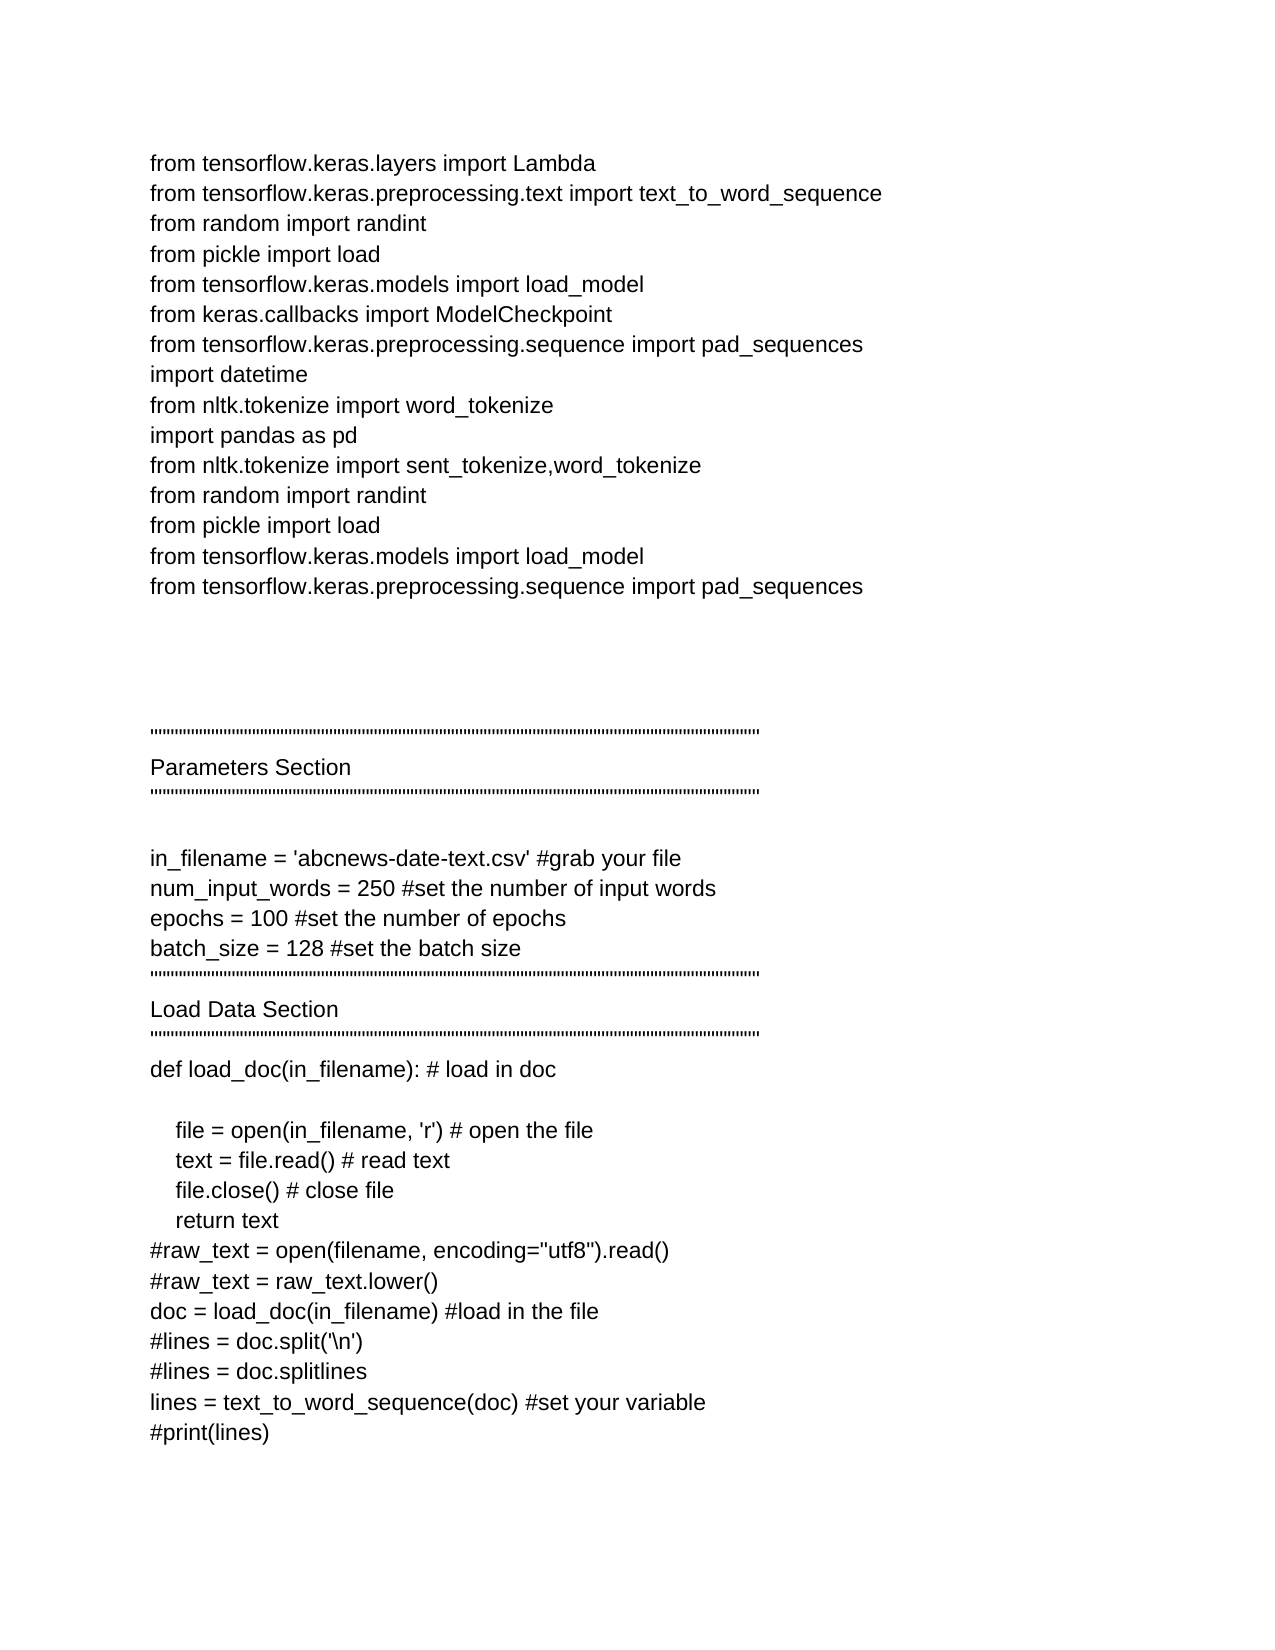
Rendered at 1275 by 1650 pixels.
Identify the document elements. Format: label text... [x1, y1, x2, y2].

text Parameters Section [150, 754, 1125, 781]
text """"""""""""""""""""""""""""""""""""""""""""""""""""""""""""""""""""""""""" [150, 966, 1125, 992]
text epochs = 100 #set the number of epochs [150, 905, 1125, 932]
text import pandas as pd [150, 422, 1125, 448]
text from nltk.tokenize import sent_tokenize,word_tokenize [150, 452, 1125, 478]
text #raw_text = open(filename, encoding="utf8").read() [150, 1237, 1125, 1264]
text num_input_words = 250 #set the number of input words [150, 875, 1125, 901]
text from keras.callbacks import ModelCheckpoint [150, 301, 1125, 327]
text #lines = doc.splitlines [150, 1358, 1125, 1385]
text from tensorflow.keras.preprocessing.text import text_to_word_sequence [150, 180, 1125, 207]
text #lines = doc.split('\n') [150, 1328, 1125, 1354]
text from pickle import load [150, 241, 1125, 267]
text from tensorflow.keras.preprocessing.sequence import pad_sequences [150, 331, 1125, 358]
text return text [150, 1207, 1125, 1234]
text def load_doc(in_filename): # load in doc [150, 1056, 1125, 1083]
text from random import randint [150, 482, 1125, 509]
text from tensorflow.keras.preprocessing.sequence import pad_sequences [150, 573, 1125, 599]
text lines = text_to_word_sequence(doc) #set your variable [150, 1388, 1125, 1415]
text #raw_text = raw_text.lower() [150, 1268, 1125, 1294]
text text = file.read() # read text [150, 1147, 1125, 1173]
text from random import randint [150, 210, 1125, 237]
text file.close() # close file [150, 1177, 1125, 1203]
text import datetime [150, 361, 1125, 388]
text """"""""""""""""""""""""""""""""""""""""""""""""""""""""""""""""""""""""""" [150, 1026, 1125, 1052]
text batch_size = 128 #set the batch size [150, 935, 1125, 962]
text """"""""""""""""""""""""""""""""""""""""""""""""""""""""""""""""""""""""""" [150, 784, 1125, 811]
text from tensorflow.keras.layers import Lambda [150, 150, 1125, 176]
text """"""""""""""""""""""""""""""""""""""""""""""""""""""""""""""""""""""""""" [150, 724, 1125, 750]
text in_filename = 'abcnews-date-text.csv' #grab your file [150, 845, 1125, 871]
text #print(lines) [150, 1419, 1125, 1445]
text from tensorflow.keras.models import load_model [150, 543, 1125, 569]
text Load Data Section [150, 996, 1125, 1022]
text from nltk.tokenize import word_tokenize [150, 392, 1125, 418]
text from pickle import load [150, 512, 1125, 539]
text file = open(in_filename, 'r') # open the file [150, 1117, 1125, 1143]
text doc = load_doc(in_filename) #load in the file [150, 1298, 1125, 1324]
text from tensorflow.keras.models import load_model [150, 271, 1125, 297]
